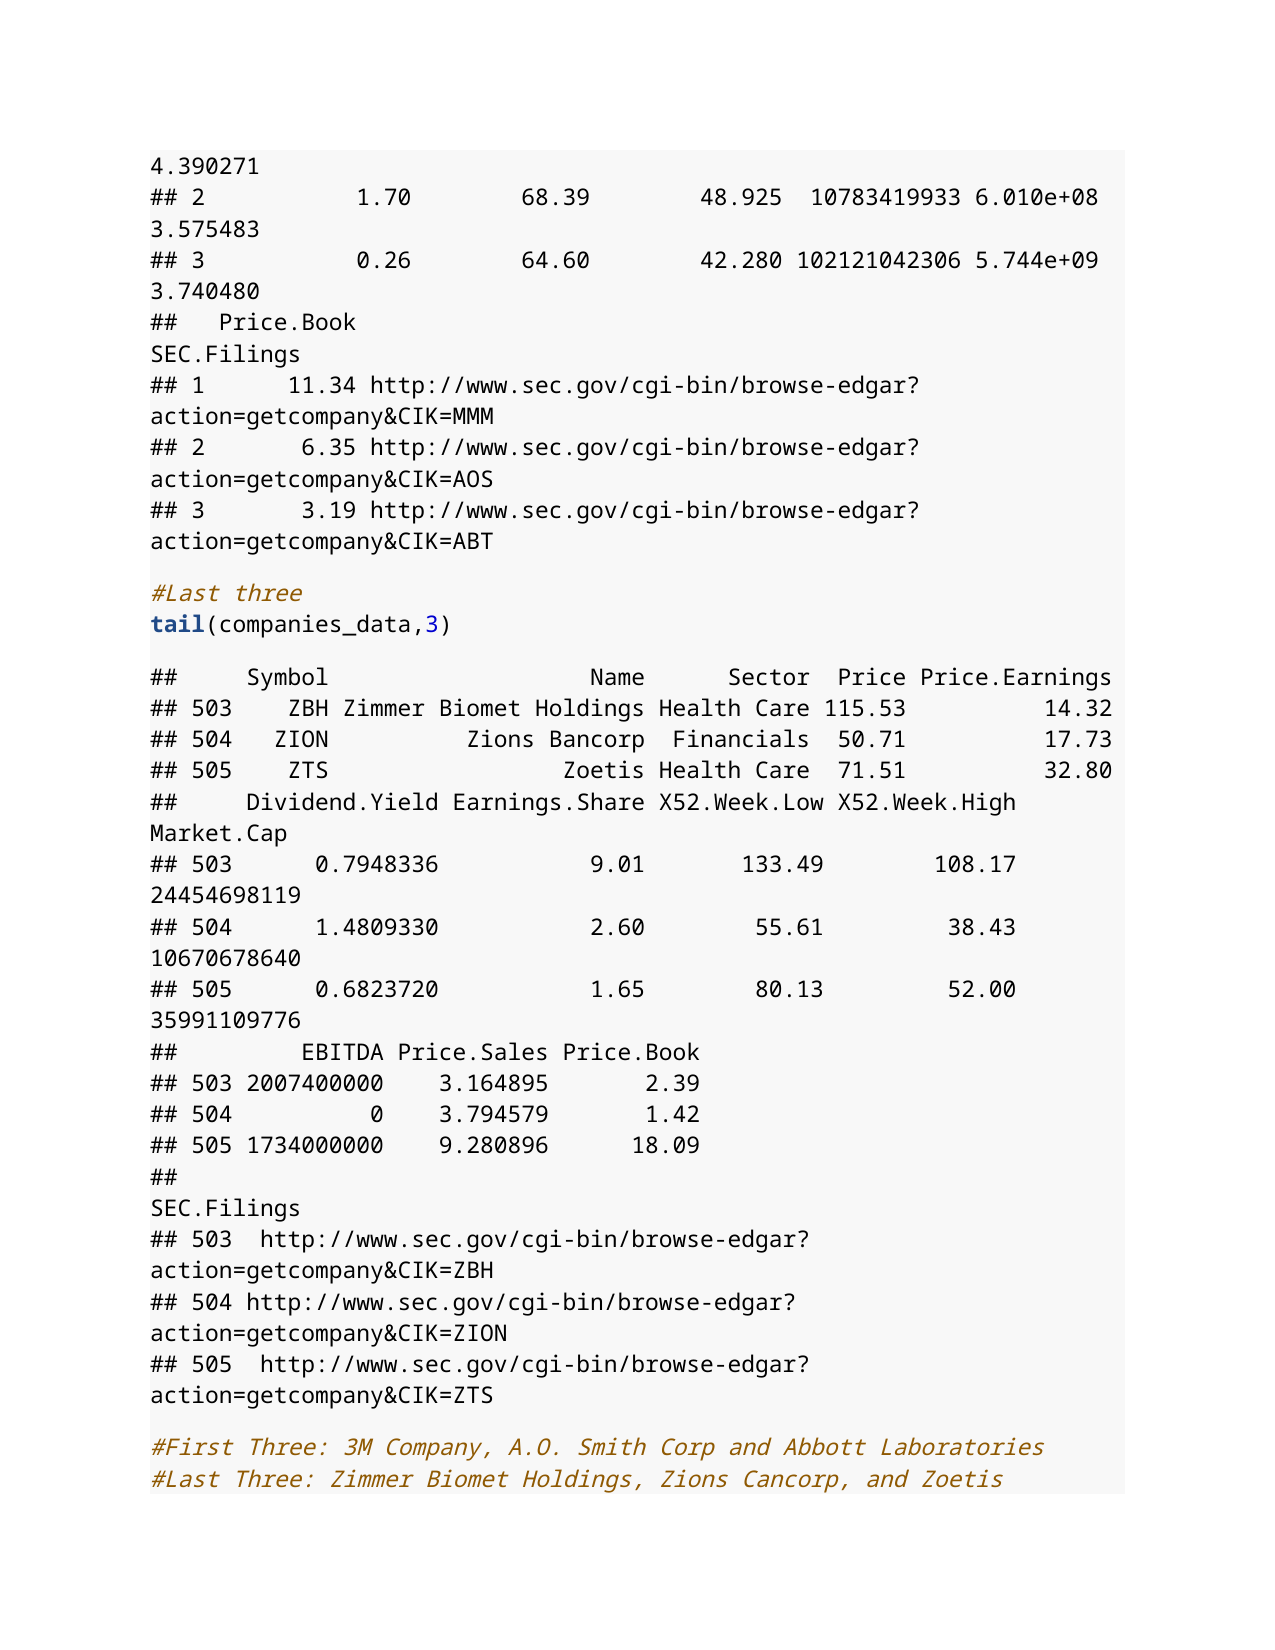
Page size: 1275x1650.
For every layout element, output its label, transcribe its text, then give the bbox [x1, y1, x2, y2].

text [150, 150, 1125, 556]
text ## Symbol Name Sector Price Price.Earnings ## 503 ZBH Zimmer Biomet Holdings Health Care 115.53 14.32 ## 504 ZION Zions Bancorp Financials 50.71 17.73 ## 505 ZTS Zoetis Health Care 71.51 32.80 ## Dividend.Yield Earnings.Share X52.Week.Low X52.Week.High Market.Cap ## 503 0.7948336 9.01 133.49 108.17 24454698119 ## 504 1.4809330 2.60 55.61 38.43 10670678640 ## 505 0.6823720 1.65 80.13 52.00 35991109776 ## EBITDA Price.Sales Price.Book ## 503 2007400000 3.164895 2.39 ## 504 0 3.794579 1.42 ## 505 1734000000 9.280896 18.09 ## SEC.Filings ## 503 http://www.sec.gov/cgi-bin/browse-edgar?action=getcompany&CIK=ZBH ## 504 http://www.sec.gov/cgi-bin/browse-edgar?action=getcompany&CIK=ZION ## 505 http://www.sec.gov/cgi-bin/browse-edgar?action=getcompany&CIK=ZTS [150, 660, 1125, 1410]
text #Last three tail(companies_data,3) [301, 577, 1125, 639]
text #First Three: 3M Company, A.O. Smith Corp and Abbott Laboratories #Last Three: Zimmer Biomet Holdings, Zions Cancorp, and Zoetis [150, 1431, 1125, 1494]
